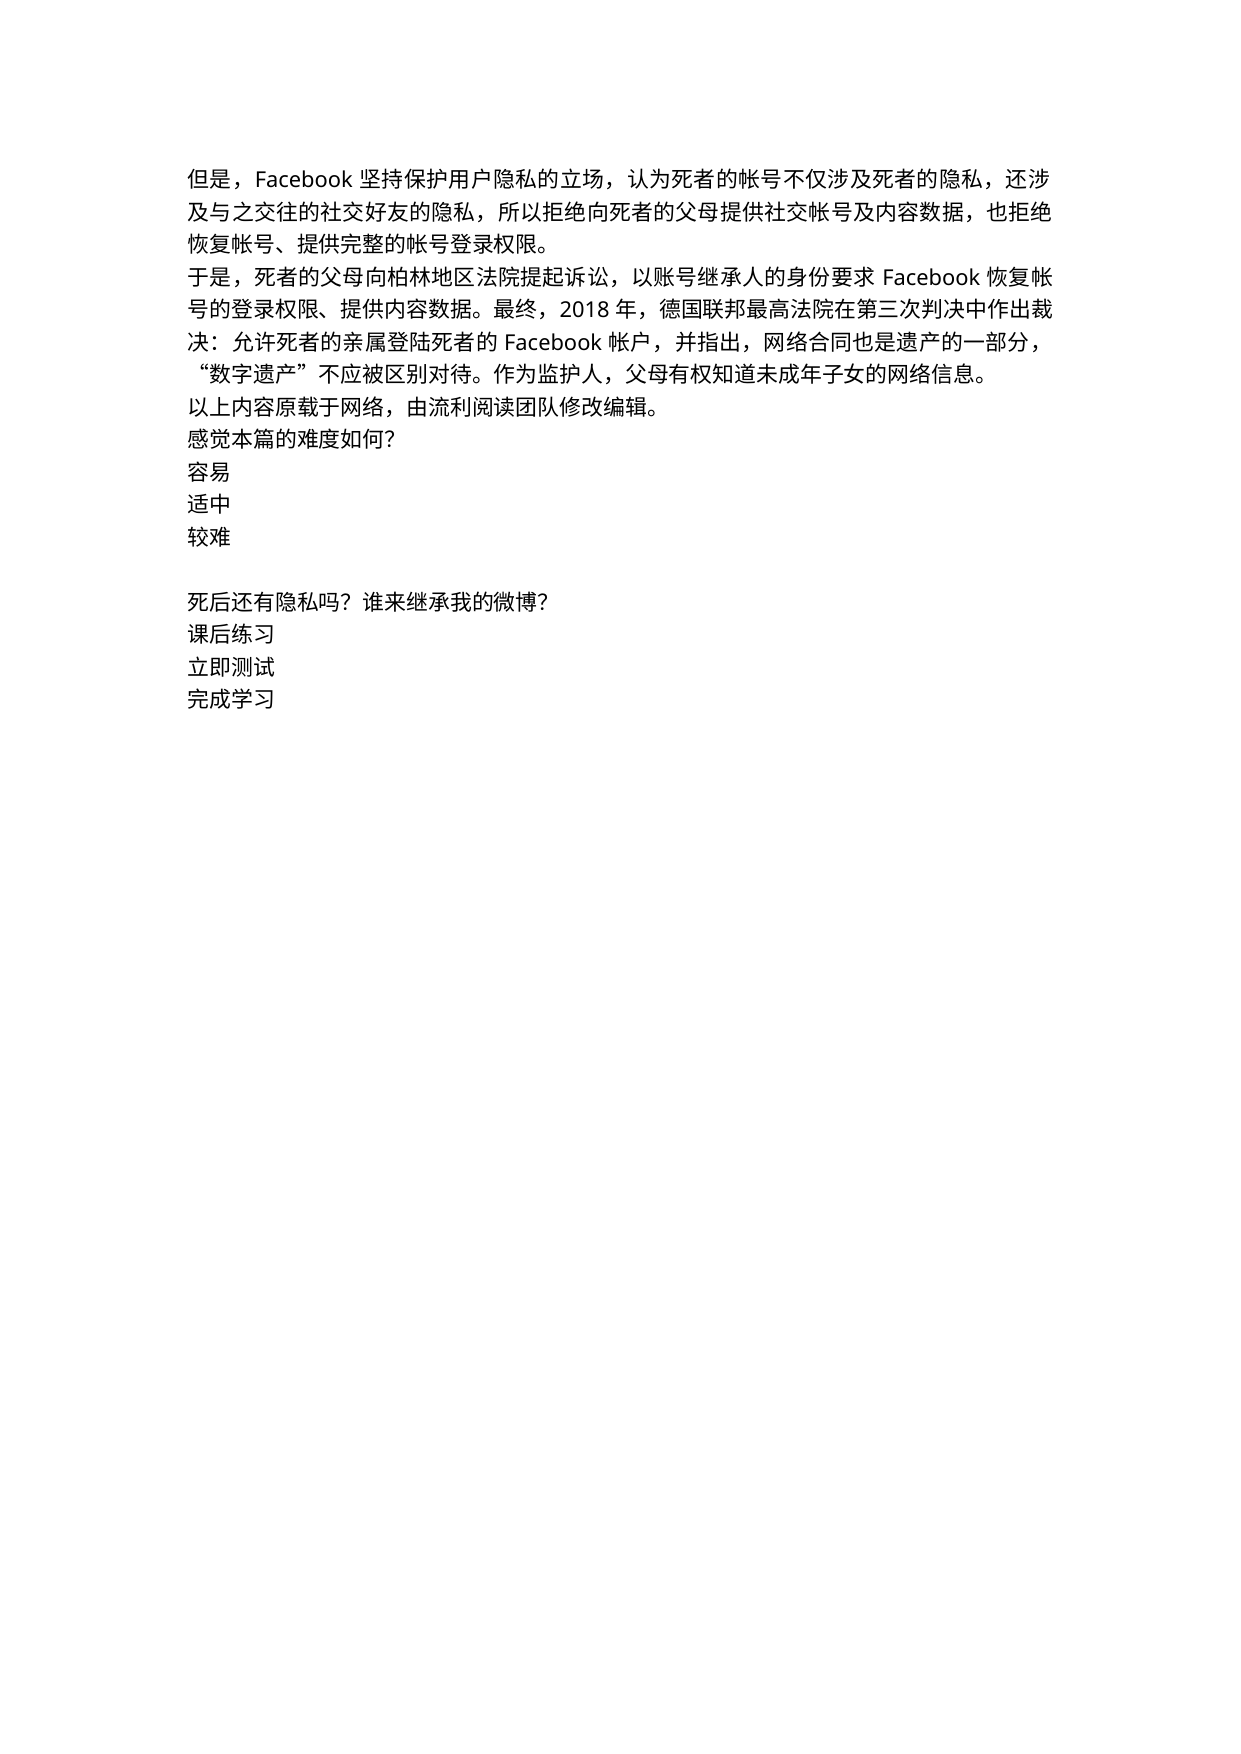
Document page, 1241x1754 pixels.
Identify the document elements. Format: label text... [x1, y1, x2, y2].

text 但是，Facebook 坚持保护用户隐私的立场，认为死者的帐号不仅涉及死者的隐私，还涉及与之交往的社交好友的隐私，所以拒绝向死者的父母提供社交帐号及内容数据，也拒绝恢复帐号、提供完整的帐号登录权限。 [187, 162, 1053, 259]
text 感觉本篇的难度如何？ [187, 422, 1053, 454]
text 课后练习 [187, 617, 1053, 649]
text 立即测试 [187, 649, 1053, 682]
text 于是，死者的父母向柏林地区法院提起诉讼，以账号继承人的身份要求 Facebook 恢复帐号的登录权限、提供内容数据。最终，2018 年，德国联邦最高法院在第三次判决中作出裁决：允许死者的亲属登陆死者的 Facebook 帐户，并指出，网络合同也是遗产的一部分，“数字遗产”不应被区别对待。作为监护人，父母有权知道未成年子女的网络信息。 [187, 259, 1053, 389]
text 完成学习 [187, 682, 1053, 714]
text 以上内容原载于网络，由流利阅读团队修改编辑。 [187, 389, 1053, 422]
text 适中 [187, 487, 1053, 519]
text 死后还有隐私吗？谁来继承我的微博？ [187, 584, 1053, 617]
text 较难 [187, 519, 1053, 552]
text 容易 [187, 454, 1053, 487]
